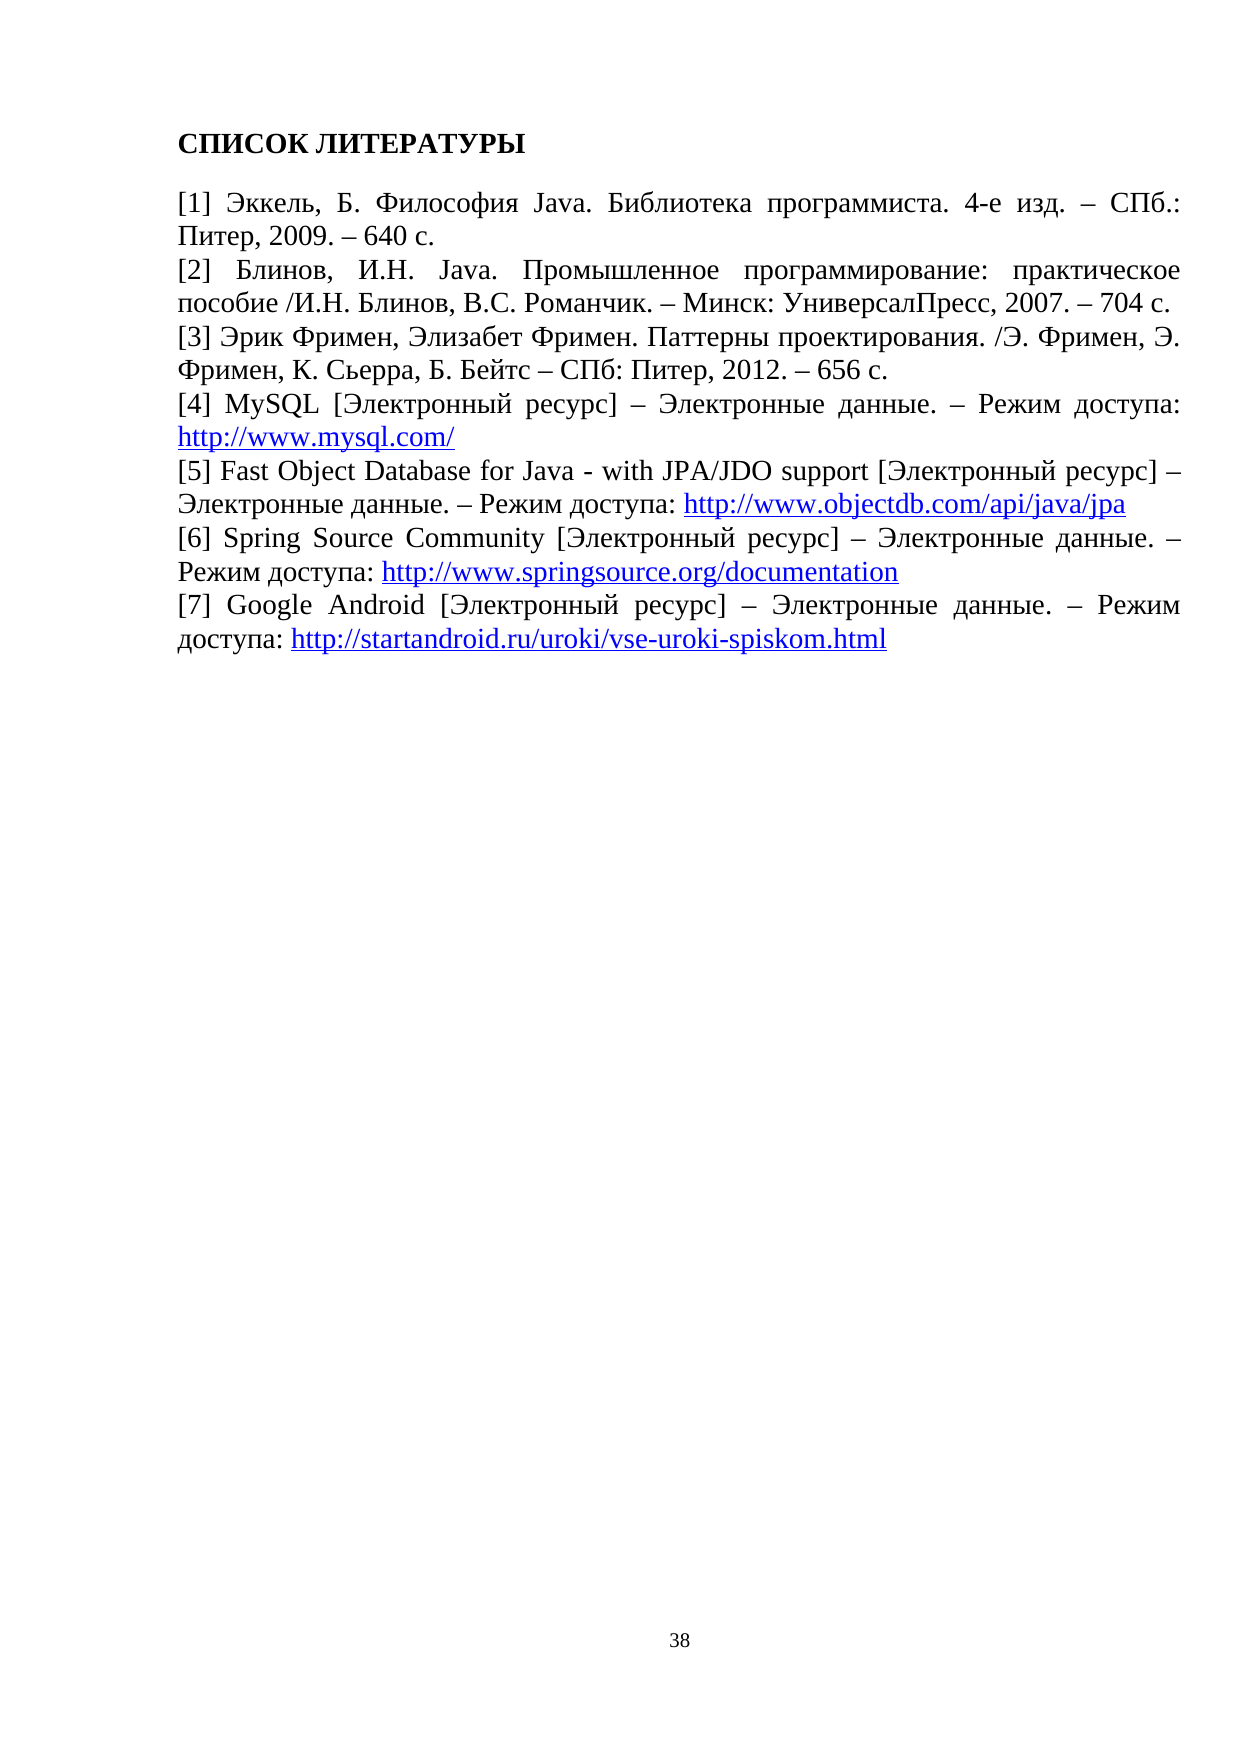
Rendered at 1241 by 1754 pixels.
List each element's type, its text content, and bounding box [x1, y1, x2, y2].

text [5] Fast Object Database for Java - with JPA/JDO support [Электронный ресурс] – Электронные данные. – Режим доступа: http://www.objectdb.com/api/java/jpa [177, 453, 1182, 520]
text [2] Блинов, И.Н. Java. Промышленное программирование: практическое пособие /И.Н. Блинов, В.С. Романчик. – Минск: УниверсалПресс, 2007. – 704 с. [177, 252, 1182, 319]
text [1] Эккель, Б. Философия Java. Библиотека программиста. 4-е изд. – СПб.: Питер, 2009. – 640 с. [177, 185, 1182, 252]
text [4] MySQL [Электронный ресурс] – Электронные данные. – Режим доступа: http://www.mysql.com/ [177, 386, 1182, 453]
text [3] Эрик Фримен, Элизабет Фримен. Паттерны проектирования. /Э. Фримен, Э. Фримен, К. Сьерра, Б. Бейтс – СПб: Питер, 2012. – 656 с. [177, 319, 1182, 386]
subtitle СПИСОК ЛИТЕРАТУРЫ [177, 126, 1182, 160]
text [6] Spring Source Community [Электронный ресурс] – Электронные данные. – Режим доступа: http://www.springsource.org/documentation [177, 520, 1182, 587]
text [7] Google Android [Электронный ресурс] – Электронные данные. – Режим доступа: http://startandroid.ru/uroki/vse-uroki-spiskom.html [177, 587, 1182, 654]
